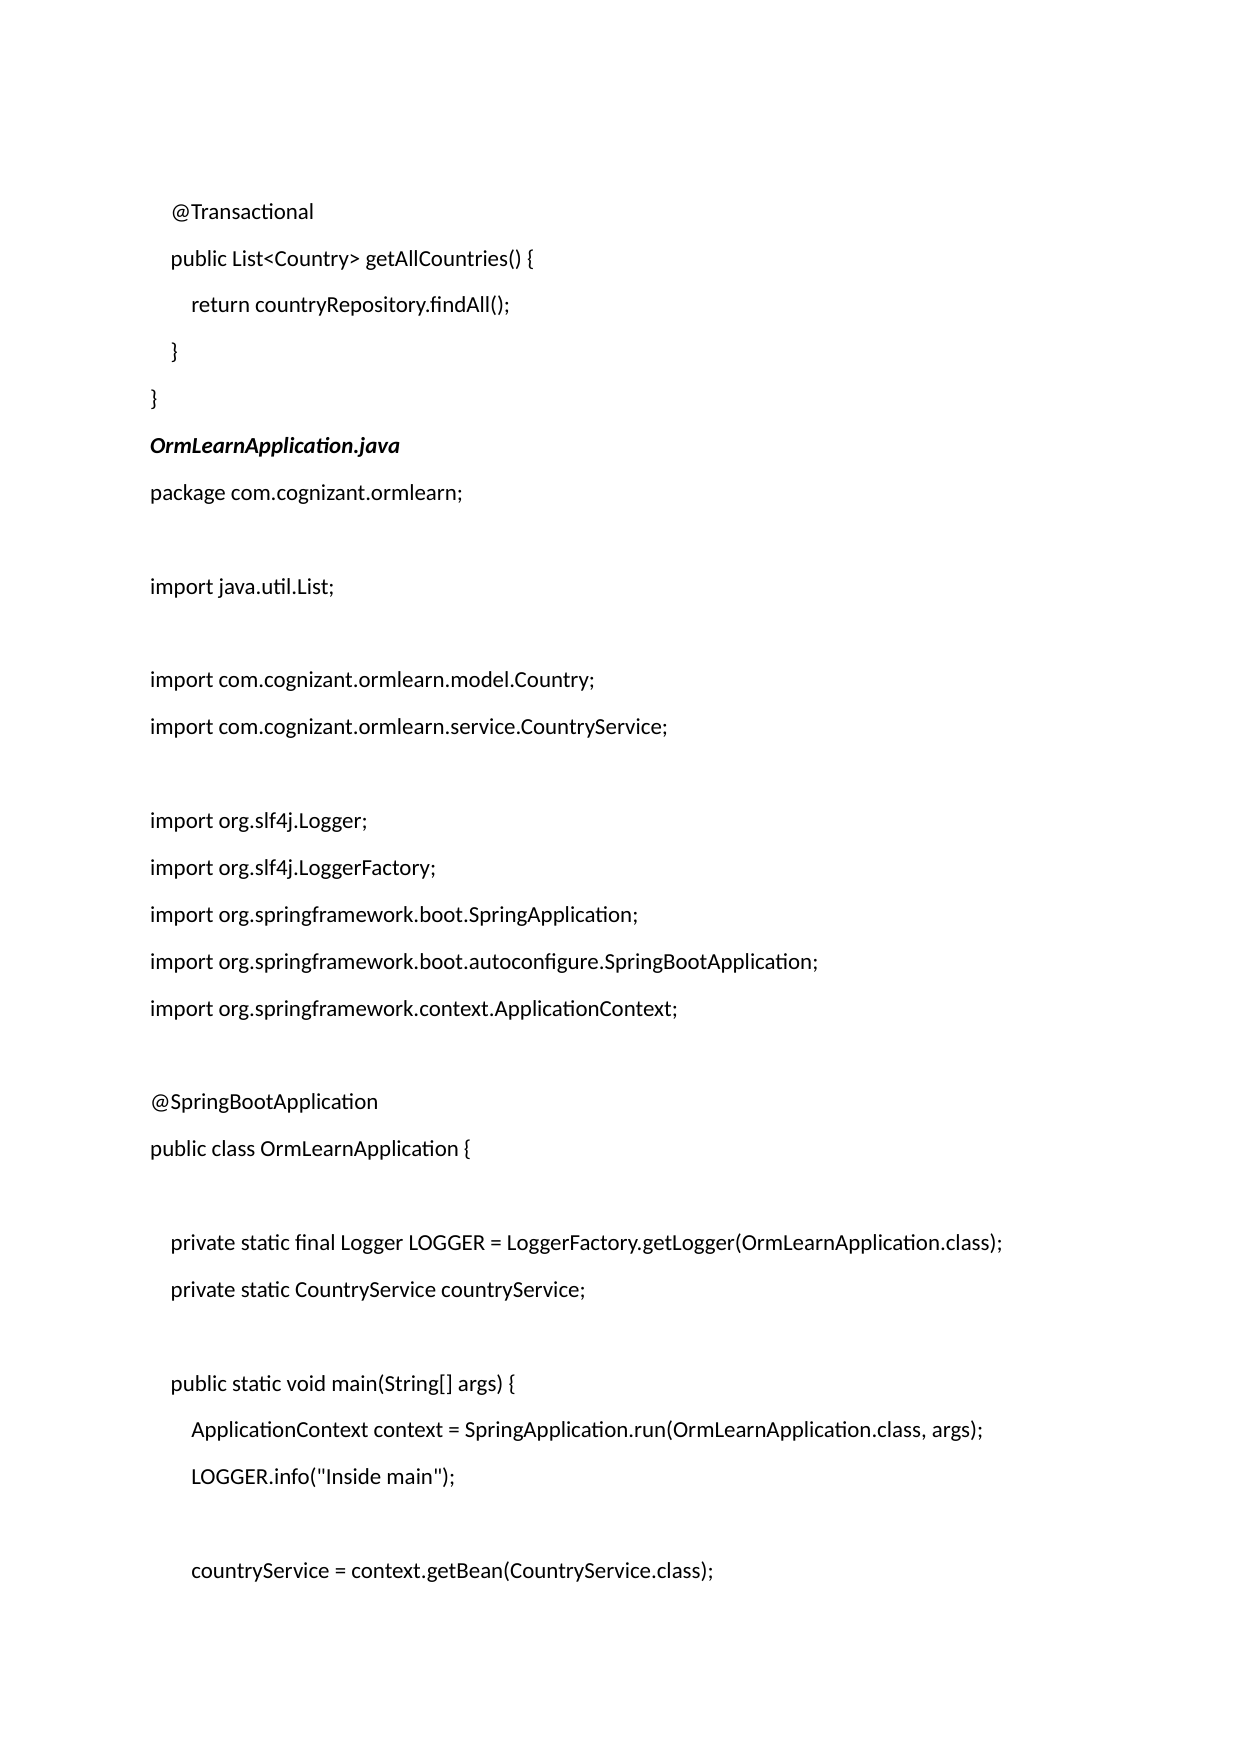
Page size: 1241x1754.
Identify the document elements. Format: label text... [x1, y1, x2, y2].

text LOGGER.info("Inside main"); [150, 1462, 1090, 1491]
text public class OrmLearnApplication { [150, 1134, 1090, 1162]
text public static void main(String[] args) { [150, 1369, 1090, 1397]
text import com.cognizant.ormlearn.service.CountryService; [150, 712, 1090, 741]
text public List<Country> getAllCountries() { [150, 244, 1090, 272]
text countryService = context.getBean(CountryService.class); [150, 1556, 1090, 1584]
text import com.cognizant.ormlearn.model.Country; [150, 666, 1090, 694]
text @SpringBootApplication [150, 1087, 1090, 1116]
text package com.cognizant.ormlearn; [150, 478, 1090, 506]
text } [150, 384, 1090, 412]
text import org.springframework.boot.SpringApplication; [150, 900, 1090, 928]
text import org.slf4j.Logger; [150, 806, 1090, 834]
text import org.springframework.boot.autoconfigure.SpringBootApplication; [150, 947, 1090, 975]
text OrmLearnApplication.java [150, 431, 1090, 459]
text ApplicationContext context = SpringApplication.run(OrmLearnApplication.class, args); [150, 1416, 1090, 1444]
text import java.util.List; [150, 572, 1090, 600]
text private static CountryService countryService; [150, 1275, 1090, 1303]
text import org.slf4j.LoggerFactory; [150, 853, 1090, 881]
text import org.springframework.context.ApplicationContext; [150, 994, 1090, 1022]
text return countryRepository.findAll(); [150, 291, 1090, 319]
text @Transactional [150, 197, 1090, 225]
text private static final Logger LOGGER = LoggerFactory.getLogger(OrmLearnApplication.class); [150, 1228, 1090, 1256]
text } [150, 337, 1090, 366]
